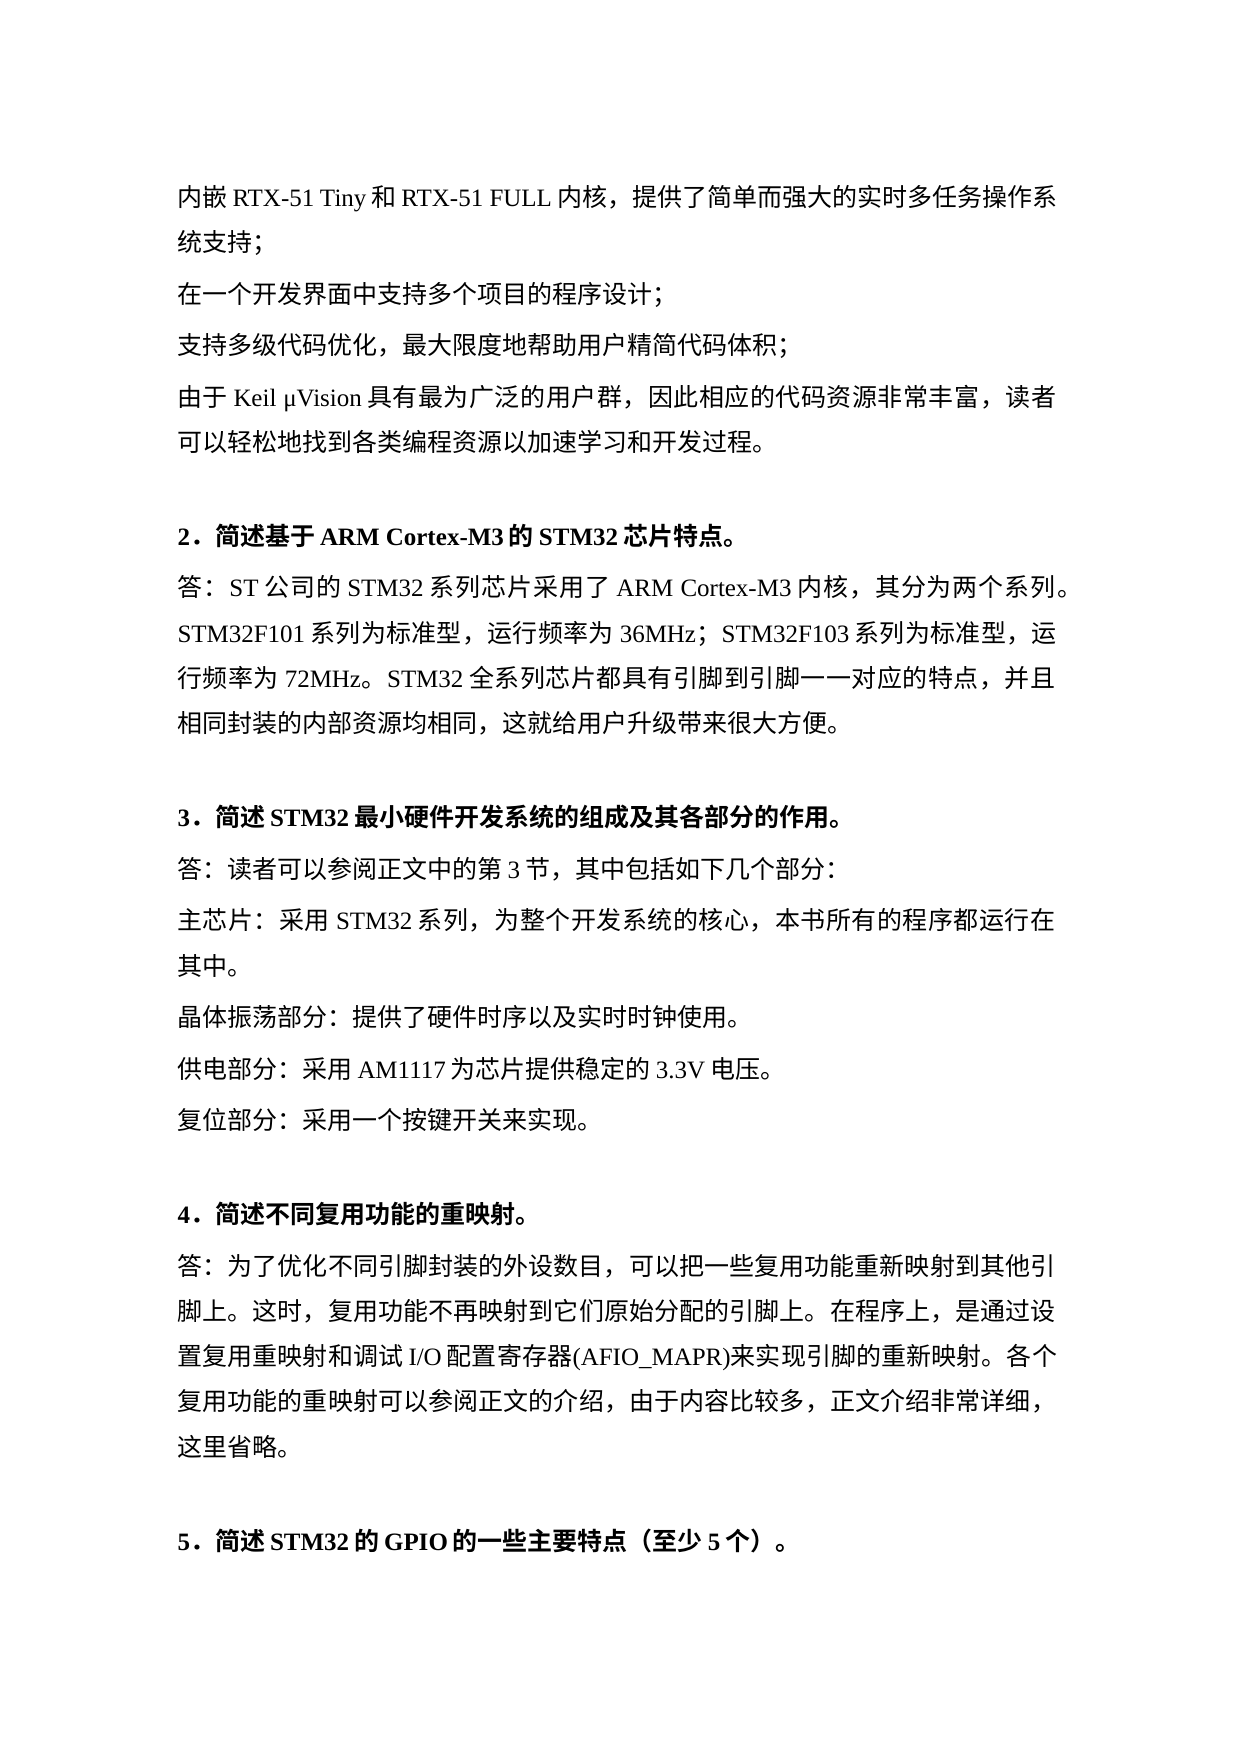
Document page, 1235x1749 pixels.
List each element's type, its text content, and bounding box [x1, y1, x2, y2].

text 复位部分：采用一个按键开关来实现。 [177, 1101, 1057, 1137]
text 主芯片：采用STM32系列，为整个开发系统的核心，本书所有的程序都运行在其中。 [177, 901, 1057, 982]
text 支持多级代码优化，最大限度地帮助用户精简代码体积； [177, 326, 1057, 362]
text 由于Keil μVision具有最为广泛的用户群，因此相应的代码资源非常丰富，读者可以轻松地找到各类编程资源以加速学习和开发过程。 [177, 377, 1057, 459]
list 简述基于ARM Cortex-M3的STM32芯片特点。 [177, 516, 1057, 552]
text 答：为了优化不同引脚封装的外设数目，可以把一些复用功能重新映射到其他引脚上。这时，复用功能不再映射到它们原始分配的引脚上。在程序上，是通过设置复用重映射和调试I/O配置寄存器(AFIO_MAPR)来实现引脚的重新映射。各个复用功能的重映射可以参阅正文的介绍，由于内容比较多，正文介绍非常详细，这里省略。 [177, 1246, 1057, 1463]
text 内嵌RTX-51 Tiny和RTX-51 FULL内核，提供了简单而强大的实时多任务操作系统支持； [177, 177, 1057, 259]
list 简述不同复用功能的重映射。 [177, 1194, 1057, 1231]
text 晶体振荡部分：提供了硬件时序以及实时时钟使用。 [177, 997, 1057, 1034]
text 答：读者可以参阅正文中的第3节，其中包括如下几个部分： [177, 849, 1057, 885]
text 供电部分：采用AM1117为芯片提供稳定的3.3V电压。 [177, 1049, 1057, 1085]
list 简述STM32的GPIO的一些主要特点（至少5个）。 [177, 1521, 1057, 1557]
list 简述STM32最小硬件开发系统的组成及其各部分的作用。 [177, 797, 1057, 834]
text 答：ST公司的STM32系列芯片采用了ARM Cortex-M3内核，其分为两个系列。STM32F101系列为标准型，运行频率为36MHz；STM32F103系列为标准型，运行频率为72MHz。STM32全系列芯片都具有引脚到引脚一一对应的特点，并且相同封装的内部资源均相同，这就给用户升级带来很大方便。 [177, 568, 1057, 740]
text 在一个开发界面中支持多个项目的程序设计； [177, 274, 1057, 310]
